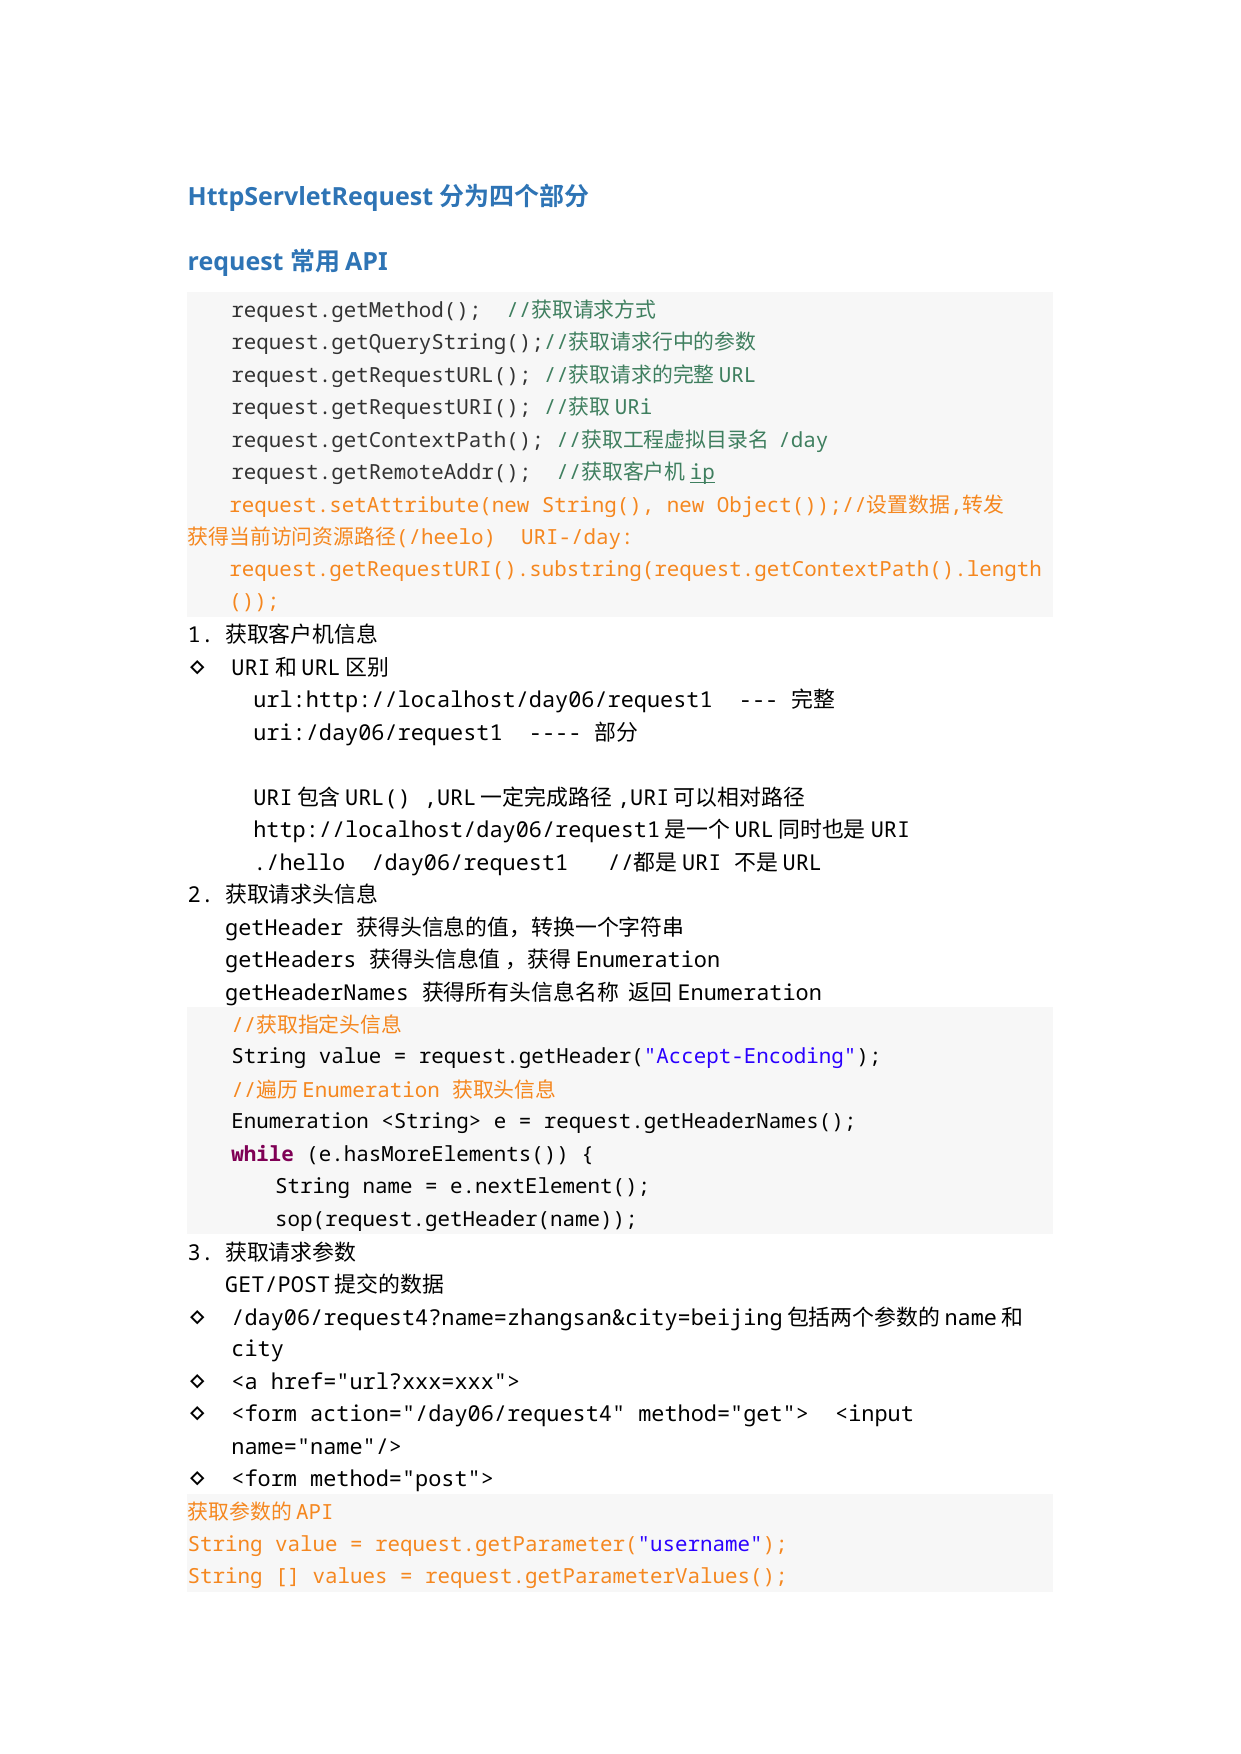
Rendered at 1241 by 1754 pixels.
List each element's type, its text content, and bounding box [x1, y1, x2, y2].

text request.getQueryString();//获取请求行中的参数 [187, 324, 1053, 357]
text getHeader 获得头信息的值，转换一个字符串 [187, 909, 1053, 942]
text String value = request.getParameter("username"); [187, 1527, 1053, 1559]
text getHeaders 获得头信息值 ，获得Enumeration [187, 942, 1053, 974]
list 获取请求头信息 [187, 877, 1053, 909]
list /day06/request4?name=zhangsan&city=beijing包括两个参数的name和city [187, 1299, 1053, 1364]
text String value = request.getHeader("Accept-Encoding"); [187, 1039, 1053, 1072]
subtitle HttpServletRequest 分为四个部分 [187, 162, 1053, 227]
list <form method="post"> [187, 1462, 1053, 1494]
text uri:/day06/request1 ---- 部分 [253, 714, 1053, 747]
text http://localhost/day06/request1是一个URL同时也是 URI [253, 812, 1053, 844]
list <a href="url?xxx=xxx"> [187, 1364, 1053, 1397]
text request.getRequestURL(); //获取请求的完整URL [187, 357, 1053, 389]
text ./hello /day06/request1 //都是URI 不是URL [253, 844, 1053, 877]
text request.getRemoteAddr(); //获取客户机ip [187, 454, 1053, 487]
text String [] values = request.getParameterValues(); [187, 1559, 1053, 1592]
list URI和URL区别 [187, 649, 1053, 682]
text 获取参数的API [187, 1494, 1053, 1527]
text url:http://localhost/day06/request1 --- 完整 [253, 682, 1053, 714]
text //遍历Enumeration 获取头信息 [187, 1072, 1053, 1104]
text request.getMethod(); //获取请求方式 [187, 292, 1053, 324]
text request.setAttribute(new String(), new Object());//设置数据,转发 [187, 487, 1053, 519]
text GET/POST提交的数据 [225, 1267, 1053, 1299]
text getHeaderNames 获得所有头信息名称 返回 Enumeration [187, 974, 1053, 1007]
subtitle request 常用API [187, 227, 1053, 292]
text 获得当前访问资源路径(/heelo) URI-/day: request.getRequestURI().substring(request.getContextPath().length()); [187, 519, 1053, 617]
text URI包含URL() ,URL一定完成路径 ,URI可以相对路径 [253, 779, 1053, 812]
text Enumeration <String> e = request.getHeaderNames(); [187, 1104, 1053, 1137]
text request.getRequestURI(); //获取URi [187, 389, 1053, 422]
text while (e.hasMoreElements()) { [187, 1137, 1053, 1169]
list 获取请求参数 [187, 1234, 1053, 1267]
list 获取客户机信息 [187, 617, 1053, 649]
text sop(request.getHeader(name)); [187, 1202, 1053, 1234]
list <form action="/day06/request4" method="get"> <input name="name"/> [187, 1397, 1053, 1462]
text //获取指定头信息 [187, 1007, 1053, 1039]
text request.getContextPath(); //获取工程虚拟目录名 /day [187, 422, 1053, 454]
text String name = e.nextElement(); [187, 1169, 1053, 1202]
